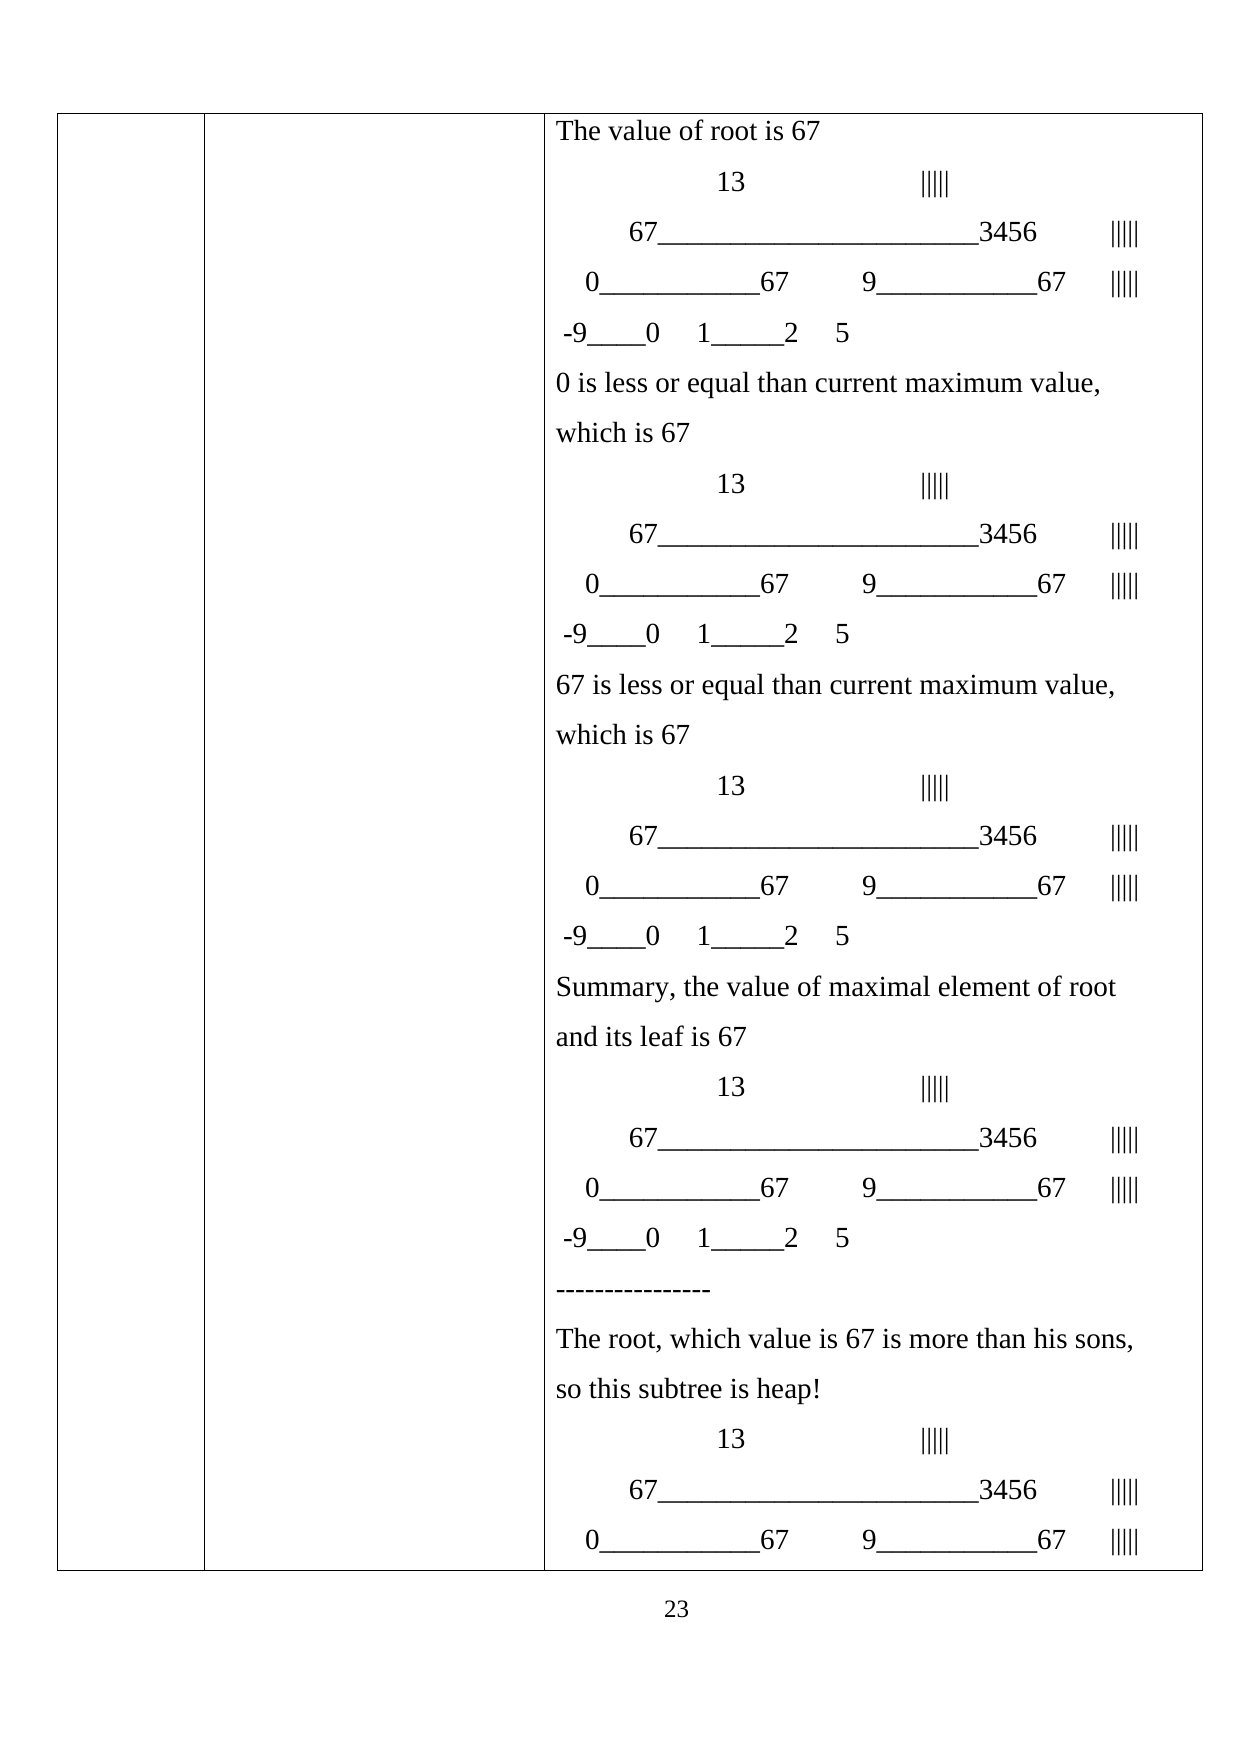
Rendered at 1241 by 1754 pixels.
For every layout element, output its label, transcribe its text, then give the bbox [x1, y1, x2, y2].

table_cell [545, 114, 1202, 1570]
table_cell 1 [58, 114, 204, 1570]
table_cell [205, 114, 544, 1570]
